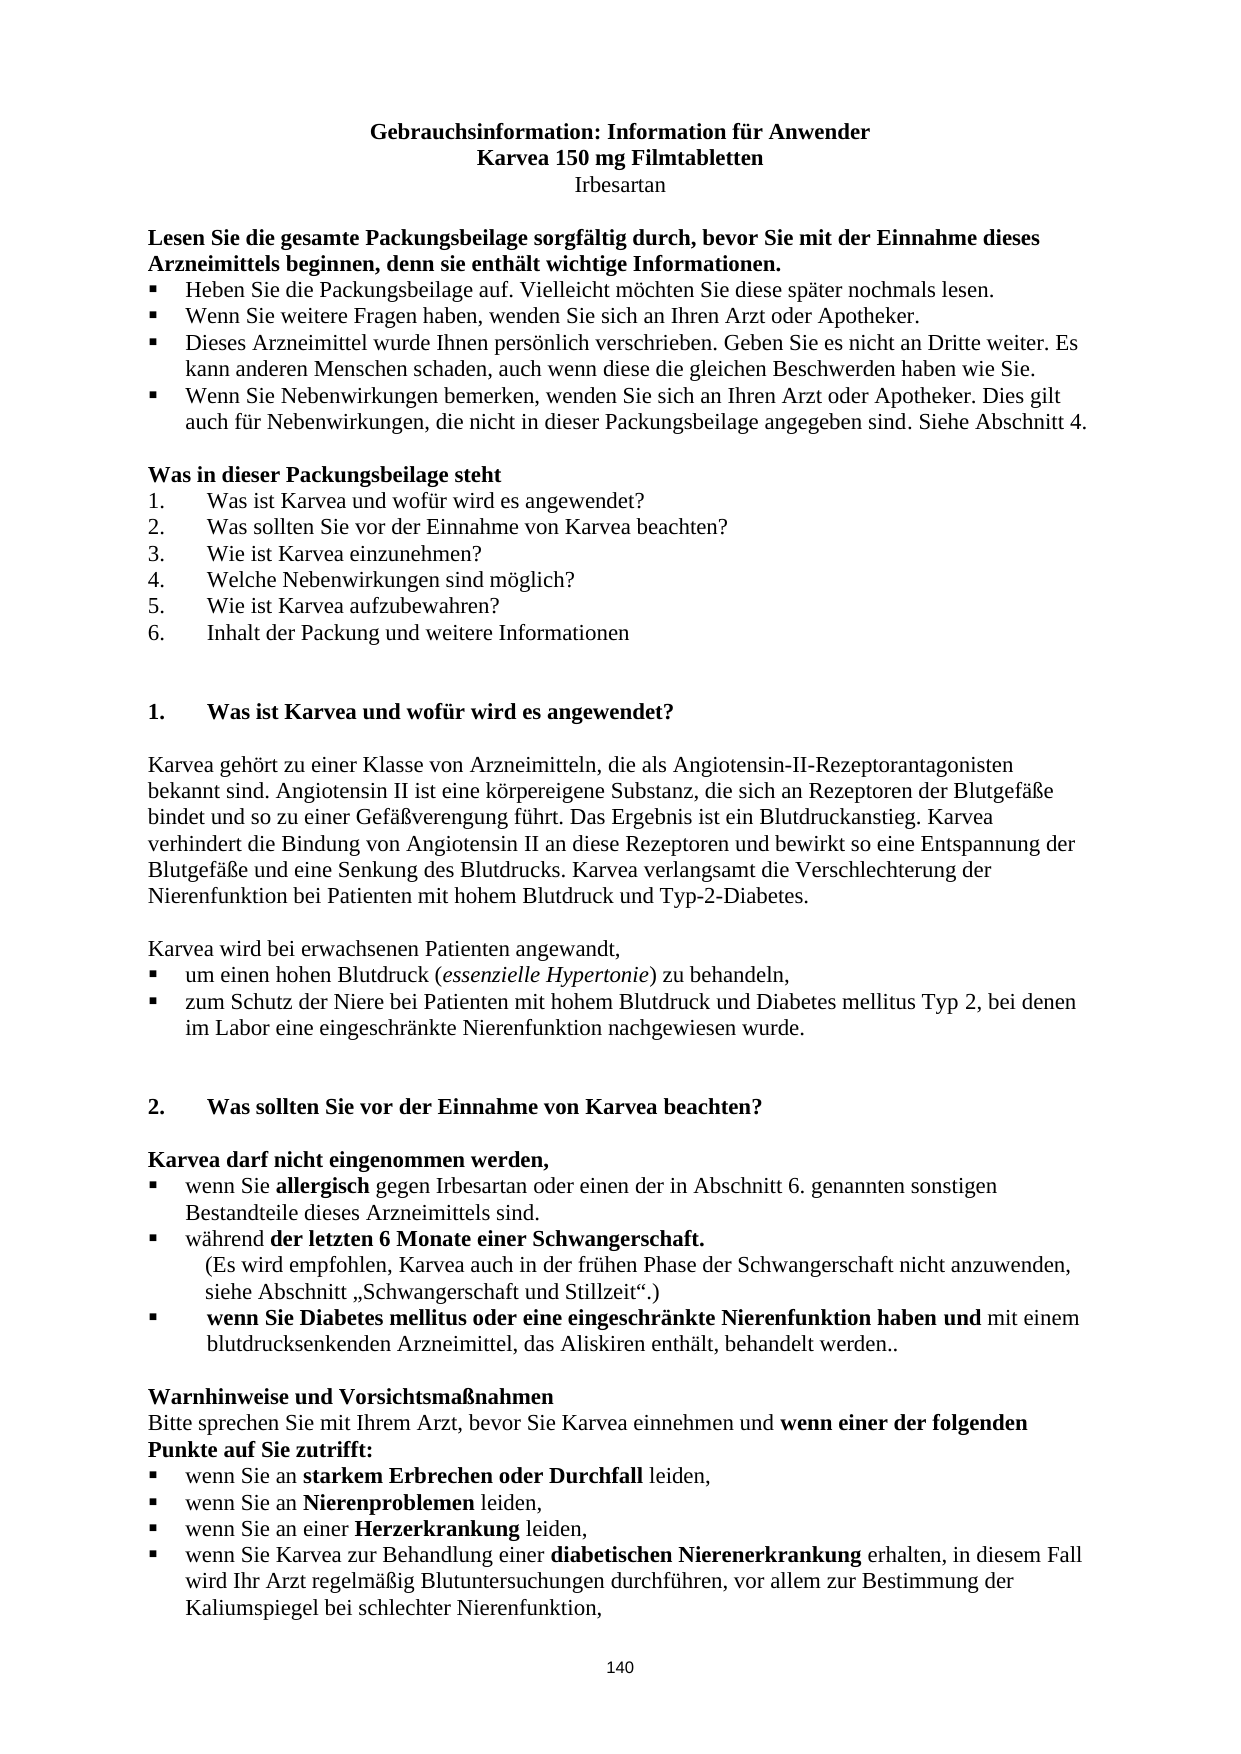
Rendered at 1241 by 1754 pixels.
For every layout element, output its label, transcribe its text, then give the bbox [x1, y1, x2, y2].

text Karvea wird bei erwachsenen Patienten angewandt, [148, 935, 1093, 961]
text 1. Was ist Karvea und wofür wird es angewendet? [148, 487, 1093, 513]
text Wenn Sie Nebenwirkungen bemerken, wenden Sie sich an Ihren Arzt oder Apotheker. Dies gilt auch für Nebenwirkungen, die nicht in dieser Packungsbeilage angegeben sind. Siehe Abschnitt 4. [148, 382, 1093, 434]
text wenn Sie an starkem Erbrechen oder Durchfall leiden, [148, 1462, 1093, 1488]
subtitle 1. Was ist Karvea und wofür wird es angewendet? [148, 698, 1093, 724]
text um einen hohen Blutdruck (essenzielle Hypertonie) zu behandeln, [148, 961, 1093, 988]
list wenn Sie Diabetes mellitus oder eine eingeschränkte Nierenfunktion haben und mit einem blutdrucksenkenden Arzneimittel, das Aliskiren enthält, behandelt werden.. [148, 1304, 1093, 1357]
text 3. Wie ist Karvea einzunehmen? [148, 540, 1093, 566]
text wenn Sie Karvea zur Behandlung einer diabetischen Nierenerkrankung erhalten, in diesem Fall wird Ihr Arzt regelmäßig Blutuntersuchungen durchführen, vor allem zur Bestimmung der Kaliumspiegel bei schlechter Nierenfunktion, [148, 1541, 1093, 1620]
text Heben Sie die Packungsbeilage auf. Vielleicht möchten Sie diese später nochmals lesen. [148, 276, 1093, 303]
subtitle 2. Was sollten Sie vor der Einnahme von Karvea beachten? [148, 1093, 1093, 1119]
text Wenn Sie weitere Fragen haben, wenden Sie sich an Ihren Arzt oder Apotheker. [148, 303, 1093, 329]
text 2. Was sollten Sie vor der Einnahme von Karvea beachten? [148, 513, 1093, 540]
title Karvea 150 mg Filmtabletten [148, 144, 1093, 171]
text 6. Inhalt der Packung und weitere Informationen [148, 619, 1093, 645]
text wenn Sie an einer Herzerkrankung leiden, [148, 1515, 1093, 1541]
text Bitte sprechen Sie mit Ihrem Arzt, bevor Sie Karvea einnehmen und wenn einer der folgenden Punkte auf Sie zutrifft: [148, 1409, 1093, 1462]
subtitle Karvea darf nicht eingenommen werden, [148, 1146, 1093, 1172]
text (Es wird empfohlen, Karvea auch in der frühen Phase der Schwangerschaft nicht anzuwenden, siehe Abschnitt „Schwangerschaft und Stillzeit“.) [205, 1251, 1093, 1304]
text 4. Welche Nebenwirkungen sind möglich? [148, 566, 1093, 592]
text wenn Sie allergisch gegen Irbesartan oder einen der in Abschnitt 6. genannten sonstigen Bestandteile dieses Arzneimittels sind. [148, 1172, 1093, 1225]
text zum Schutz der Niere bei Patienten mit hohem Blutdruck und Diabetes mellitus Typ 2, bei denen im Labor eine eingeschränkte Nierenfunktion nachgewiesen wurde. [148, 988, 1093, 1041]
title Irbesartan [148, 171, 1093, 197]
subtitle Lesen Sie die gesamte Packungsbeilage sorgfältig durch, bevor Sie mit der Einnahme dieses Arzneimittels beginnen, denn sie enthält wichtige Informationen. [148, 223, 1093, 276]
text 5. Wie ist Karvea aufzubewahren? [148, 592, 1093, 619]
text Dieses Arzneimittel wurde Ihnen persönlich verschrieben. Geben Sie es nicht an Dritte weiter. Es kann anderen Menschen schaden, auch wenn diese die gleichen Beschwerden haben wie Sie. [148, 329, 1093, 382]
text Warnhinweise und Vorsichtsmaßnahmen [148, 1383, 1093, 1409]
text während der letzten 6 Monate einer Schwangerschaft. [148, 1225, 1093, 1251]
title Gebrauchsinformation: Information für Anwender [148, 118, 1093, 144]
text wenn Sie an Nierenproblemen leiden, [148, 1488, 1093, 1515]
subtitle Was in dieser Packungsbeilage steht [148, 461, 1093, 487]
text Karvea gehört zu einer Klasse von Arzneimitteln, die als Angiotensin-II-Rezeptorantagonisten bekannt sind. Angiotensin II ist eine körpereigene Substanz, die sich an Rezeptoren der Blutgefäße bindet und so zu einer Gefäßverengung führt. Das Ergebnis ist ein Blutdruckanstieg. Karvea verhindert die Bindung von Angiotensin II an diese Rezeptoren und bewirkt so eine Entspannung der Blutgefäße und eine Senkung des Blutdrucks. Karvea verlangsamt die Verschlechterung der Nierenfunktion bei Patienten mit hohem Blutdruck und Typ-2-Diabetes. [148, 751, 1093, 909]
